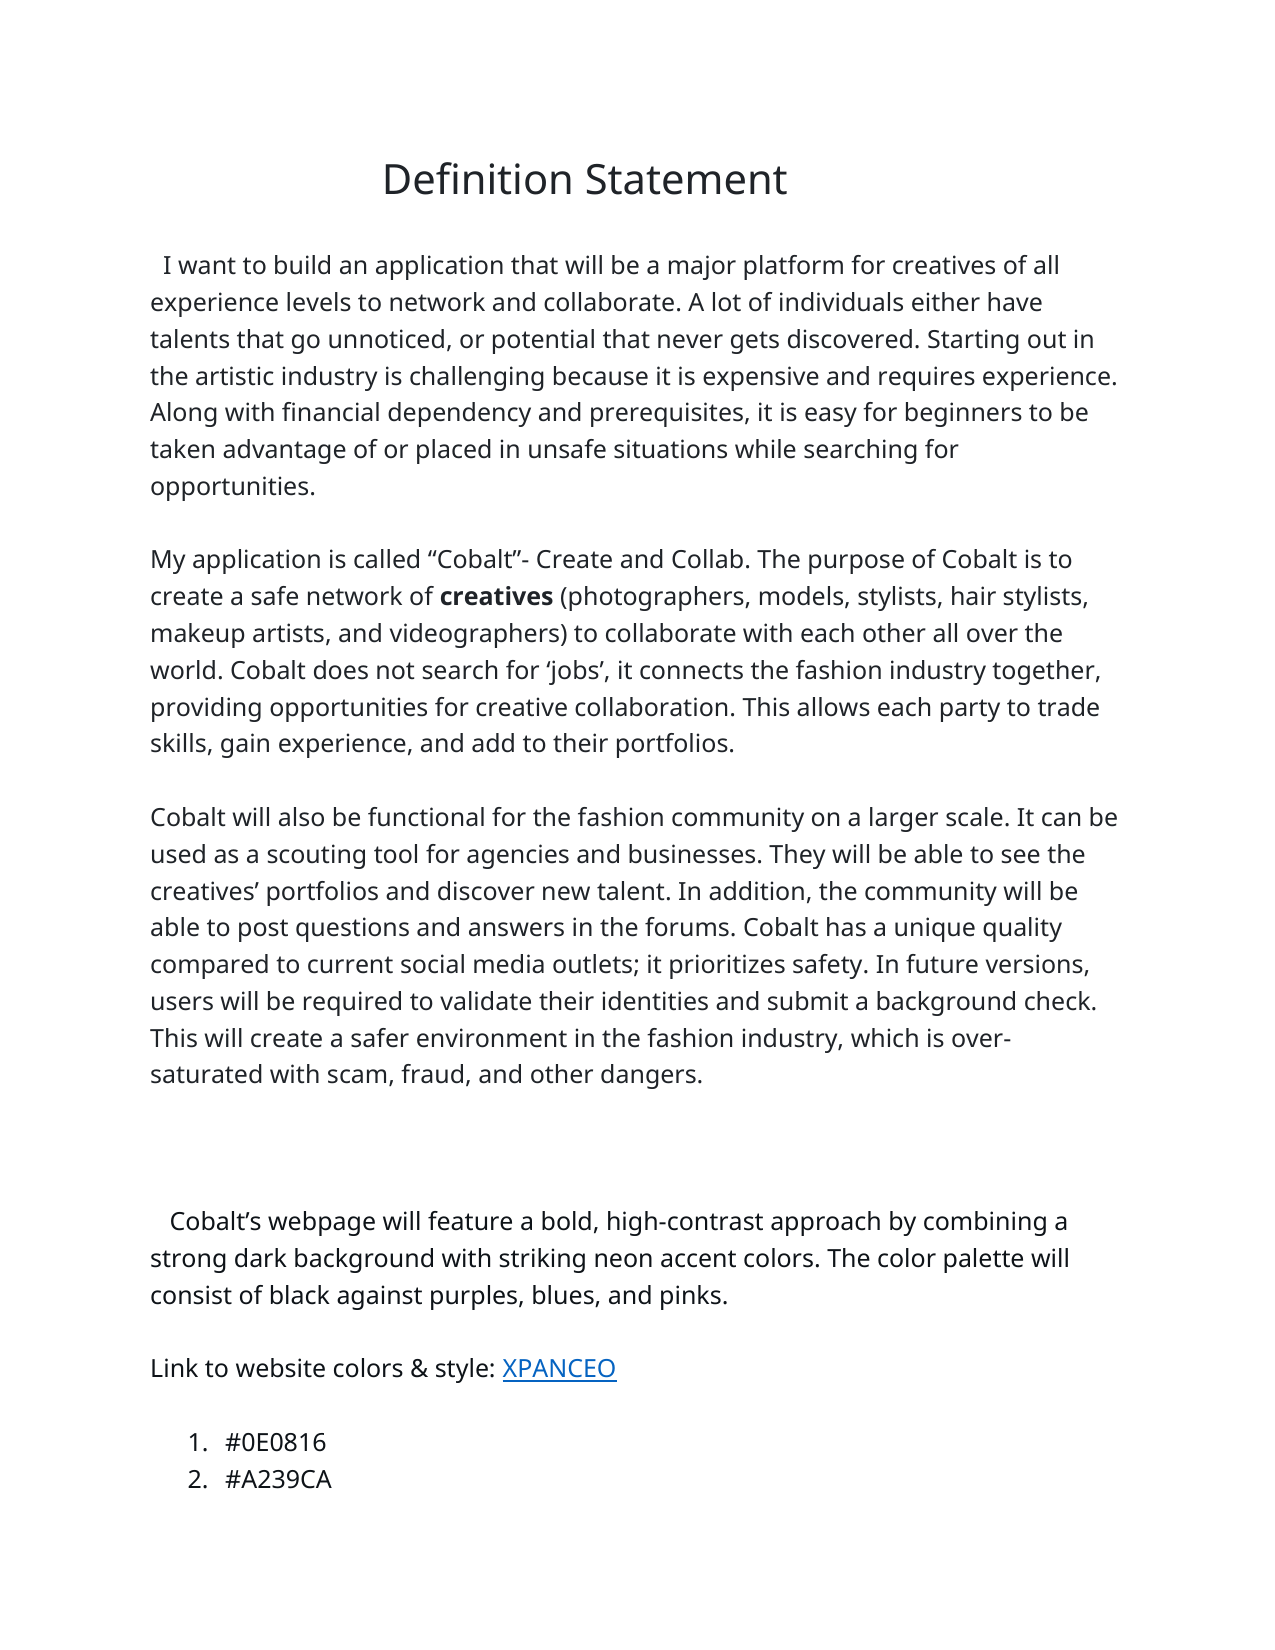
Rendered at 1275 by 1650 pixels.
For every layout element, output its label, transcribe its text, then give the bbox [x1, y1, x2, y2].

text I want to build an application that will be a major platform for creatives of all experience levels to network and collaborate. A lot of individuals either have talents that go unnoticed, or potential that never gets discovered. Starting out in the artistic industry is challenging because it is expensive and requires experience. Along with financial dependency and prerequisites, it is easy for beginners to be taken advantage of or placed in unsafe situations while searching for opportunities. [150, 248, 1125, 503]
text Cobalt’s webpage will feature a bold, high-contrast approach by combining a strong dark background with striking neon accent colors. The color palette will consist of black against purples, blues, and pinks. [150, 1204, 1125, 1312]
text Link to website colors & style: XPANCEO [150, 1351, 1125, 1385]
text My application is called “Cobalt”- Create and Collab. The purpose of Cobalt is to create a safe network of creatives (photographers, models, stylists, hair stylists, makeup artists, and videographers) to collaborate with each other all over the world. Cobalt does not search for ‘jobs’, it connects the fashion industry together, providing opportunities for creative collaboration. This allows each party to trade skills, gain experience, and add to their portfolios. [150, 542, 1125, 760]
text Cobalt will also be functional for the fashion community on a larger scale. It can be used as a scouting tool for agencies and businesses. They will be able to see the creatives’ portfolios and discover new talent. In addition, the community will be able to post questions and answers in the forums. Cobalt has a unique quality compared to current social media outlets; it prioritizes safety. In future versions, users will be required to validate their identities and submit a background check. This will create a safer environment in the fashion industry, which is over-saturated with scam, fraud, and other dangers. [150, 799, 1125, 1091]
text Definition Statement [150, 150, 1125, 207]
list #0E0816 [187, 1425, 1125, 1459]
list #A239CA [187, 1461, 1125, 1496]
